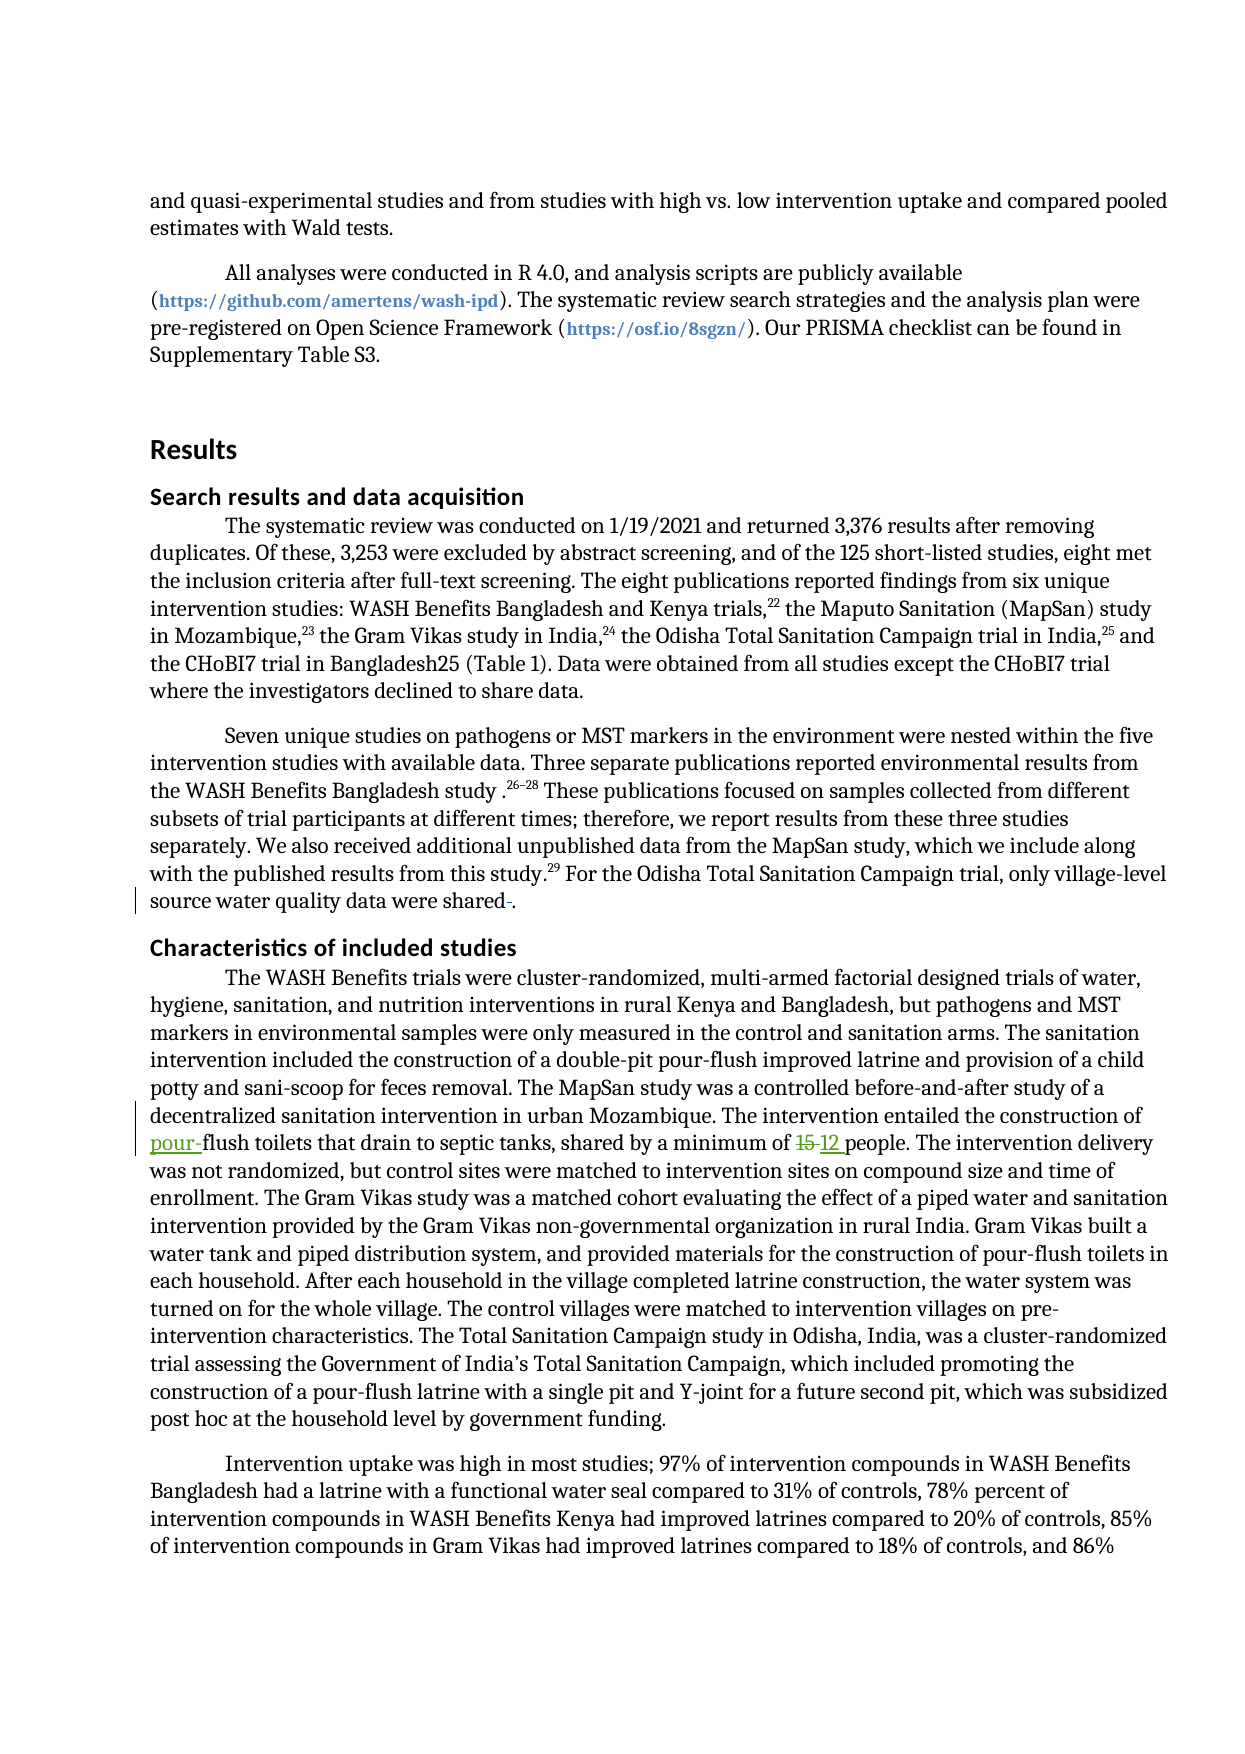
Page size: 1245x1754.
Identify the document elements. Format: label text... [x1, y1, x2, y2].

text The systematic review was conducted on 1/19/2021 and returned 3,376 results after removing duplicates. Of these, 3,253 were excluded by abstract screening, and of the 125 short-listed studies, eight met the inclusion criteria after full-text screening. The eight publications reported findings from six unique intervention studies: WASH Benefits Bangladesh and Kenya trials,22 the Maputo Sanitation (MapSan) study in Mozambique,23 the Gram Vikas study in India,24 the Odisha Total Sanitation Campaign trial in India,25 and the CHoBI7 trial in Bangladesh25 (Table 1). Data were obtained from all studies except the CHoBI7 trial where the investigators declined to share data. [150, 513, 1170, 704]
text All analyses were conducted in R 4.0, and analysis scripts are publicly available (https://github.com/amertens/wash-ipd). The systematic review search strategies and the analysis plan were pre-registered on Open Science Framework (https://osf.io/8sgzn/). Our PRISMA checklist can be found in Supplementary Table S3. [150, 259, 1170, 368]
subtitle Search results and data acquisition [150, 481, 1170, 511]
text Seven unique studies on pathogens or MST markers in the environment were nested within the five intervention studies with available data. Three separate publications reported environmental results from the WASH Benefits Bangladesh study .26–28 These publications focused on samples collected from different subsets of trial participants at different times; therefore, we report results from these three studies separately. We also received additional unpublished data from the MapSan study, which we include along with the published results from this study.29 For the Odisha Total Sanitation Campaign trial, only village-level source water quality data were shared. [150, 722, 1170, 914]
text The WASH Benefits trials were cluster-randomized, multi-armed factorial designed trials of water, hygiene, sanitation, and nutrition interventions in rural Kenya and Bangladesh, but pathogens and MST markers in environmental samples were only measured in the control and sanitation arms. The sanitation intervention included the construction of a double-pit pour-flush improved latrine and provision of a child potty and sani-scoop for feces removal. The MapSan study was a controlled before-and-after study of a decentralized sanitation intervention in urban Mozambique. The intervention entailed the construction of flush toilets that drain to septic tanks, shared by a minimum of people. The intervention delivery was not randomized, but control sites were matched to intervention sites on compound size and time of enrollment. The Gram Vikas study was a matched cohort evaluating the effect of a piped water and sanitation intervention provided by the Gram Vikas non-governmental organization in rural India. Gram Vikas built a water tank and piped distribution system, and provided materials for the construction of pour-flush toilets in each household. After each household in the village completed latrine construction, the water system was turned on for the whole village. The control villages were matched to intervention villages on pre-intervention characteristics. The Total Sanitation Campaign study in Odisha, India, was a cluster-randomized trial assessing the Government of India’s Total Sanitation Campaign, which included promoting the construction of a pour-flush latrine with a single pit and Y-joint for a future second pit, which was subsidized post hoc at the household level by government funding. [150, 964, 1170, 1432]
subtitle Results [150, 431, 1170, 466]
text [150, 1450, 1170, 1559]
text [150, 187, 1170, 241]
subtitle Characteristics of included studies [150, 932, 1170, 963]
